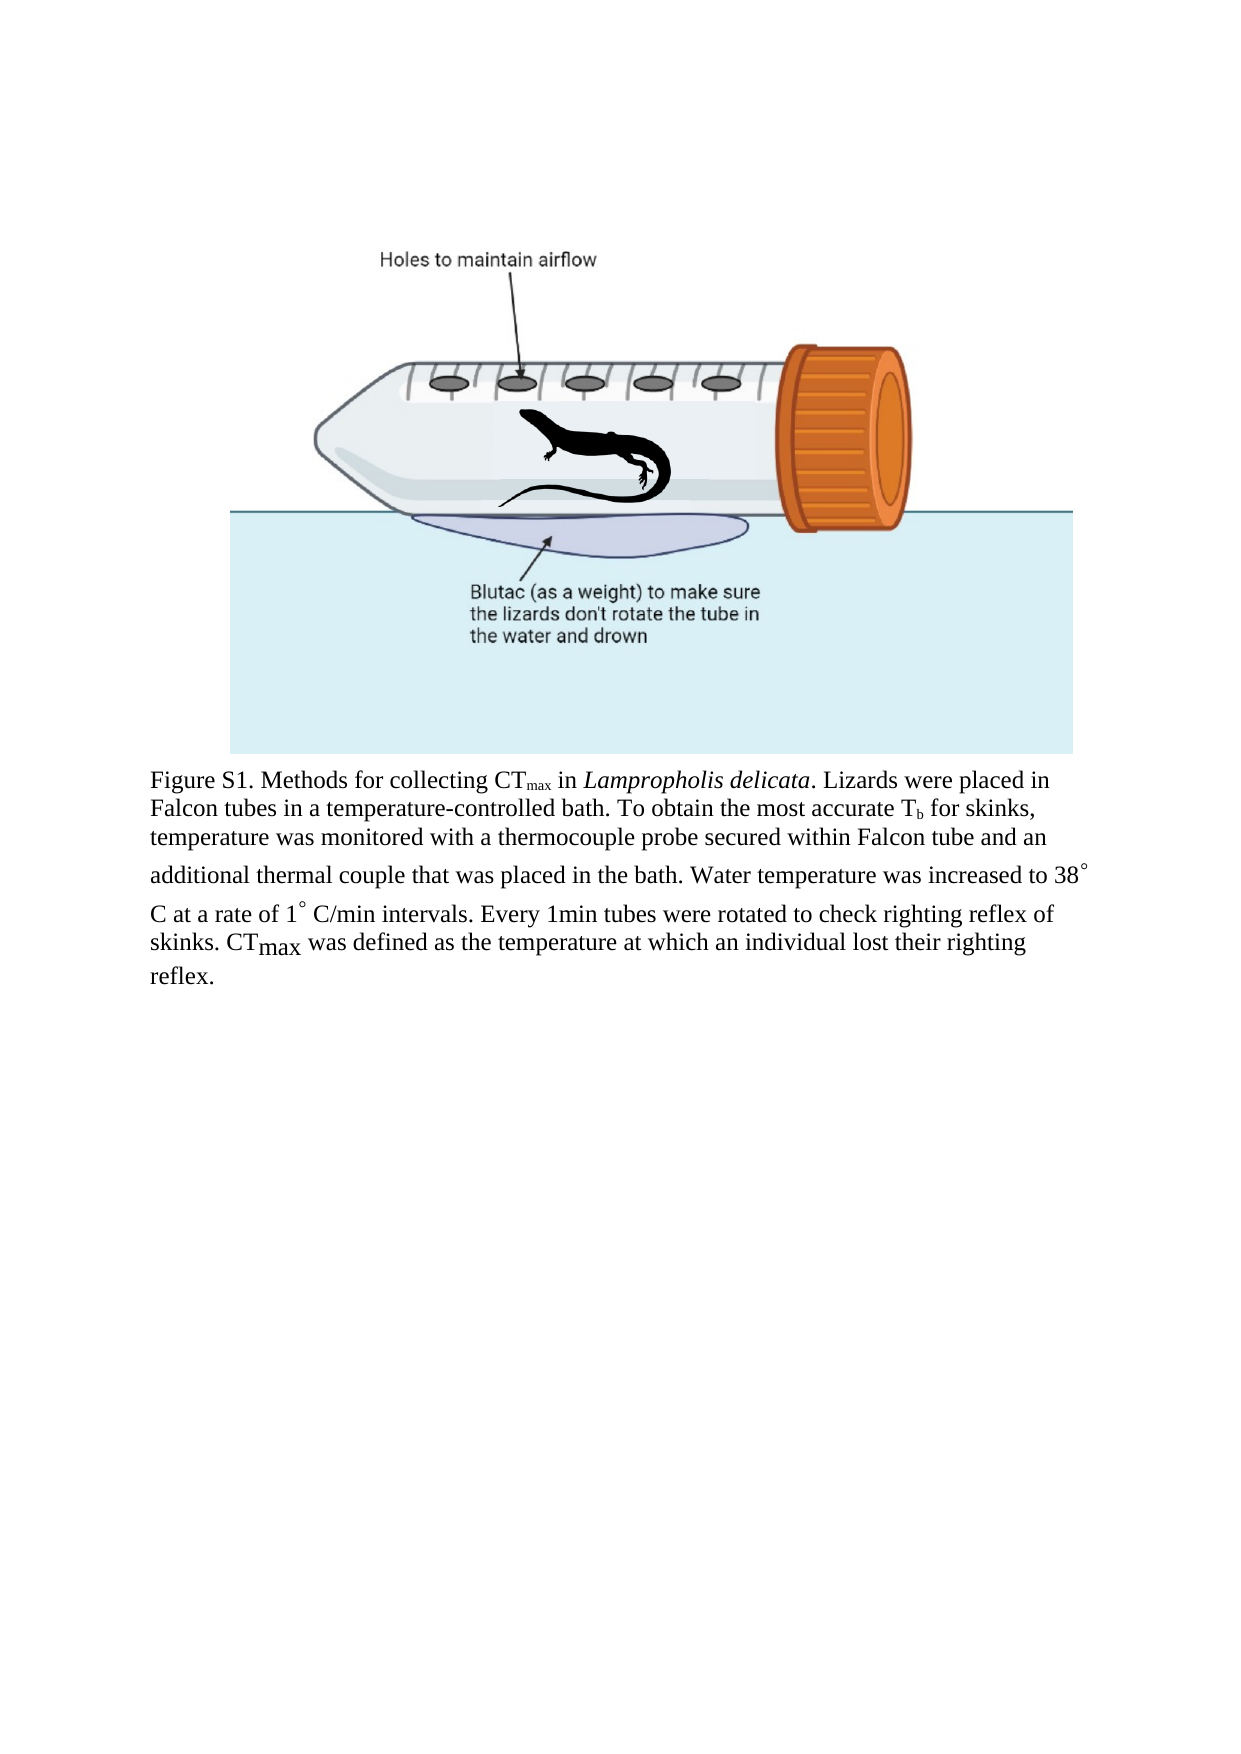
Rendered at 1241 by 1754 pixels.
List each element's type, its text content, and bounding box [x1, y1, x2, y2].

text Figure S1. Methods for collecting CTmax in Lampropholis delicata. Lizards were placed in Falcon tubes in a temperature-controlled bath. To obtain the most accurate Tb for skinks, temperature was monitored with a thermocouple probe secured within Falcon tube and an additional thermal couple that was placed in the bath. Water temperature was increased to 38◦ C at a rate of 1◦ C/min intervals. Every 1min tubes were rotated to check righting reflex of skinks. CTmax was defined as the temperature at which an individual lost their righting reflex. [150, 765, 1090, 990]
